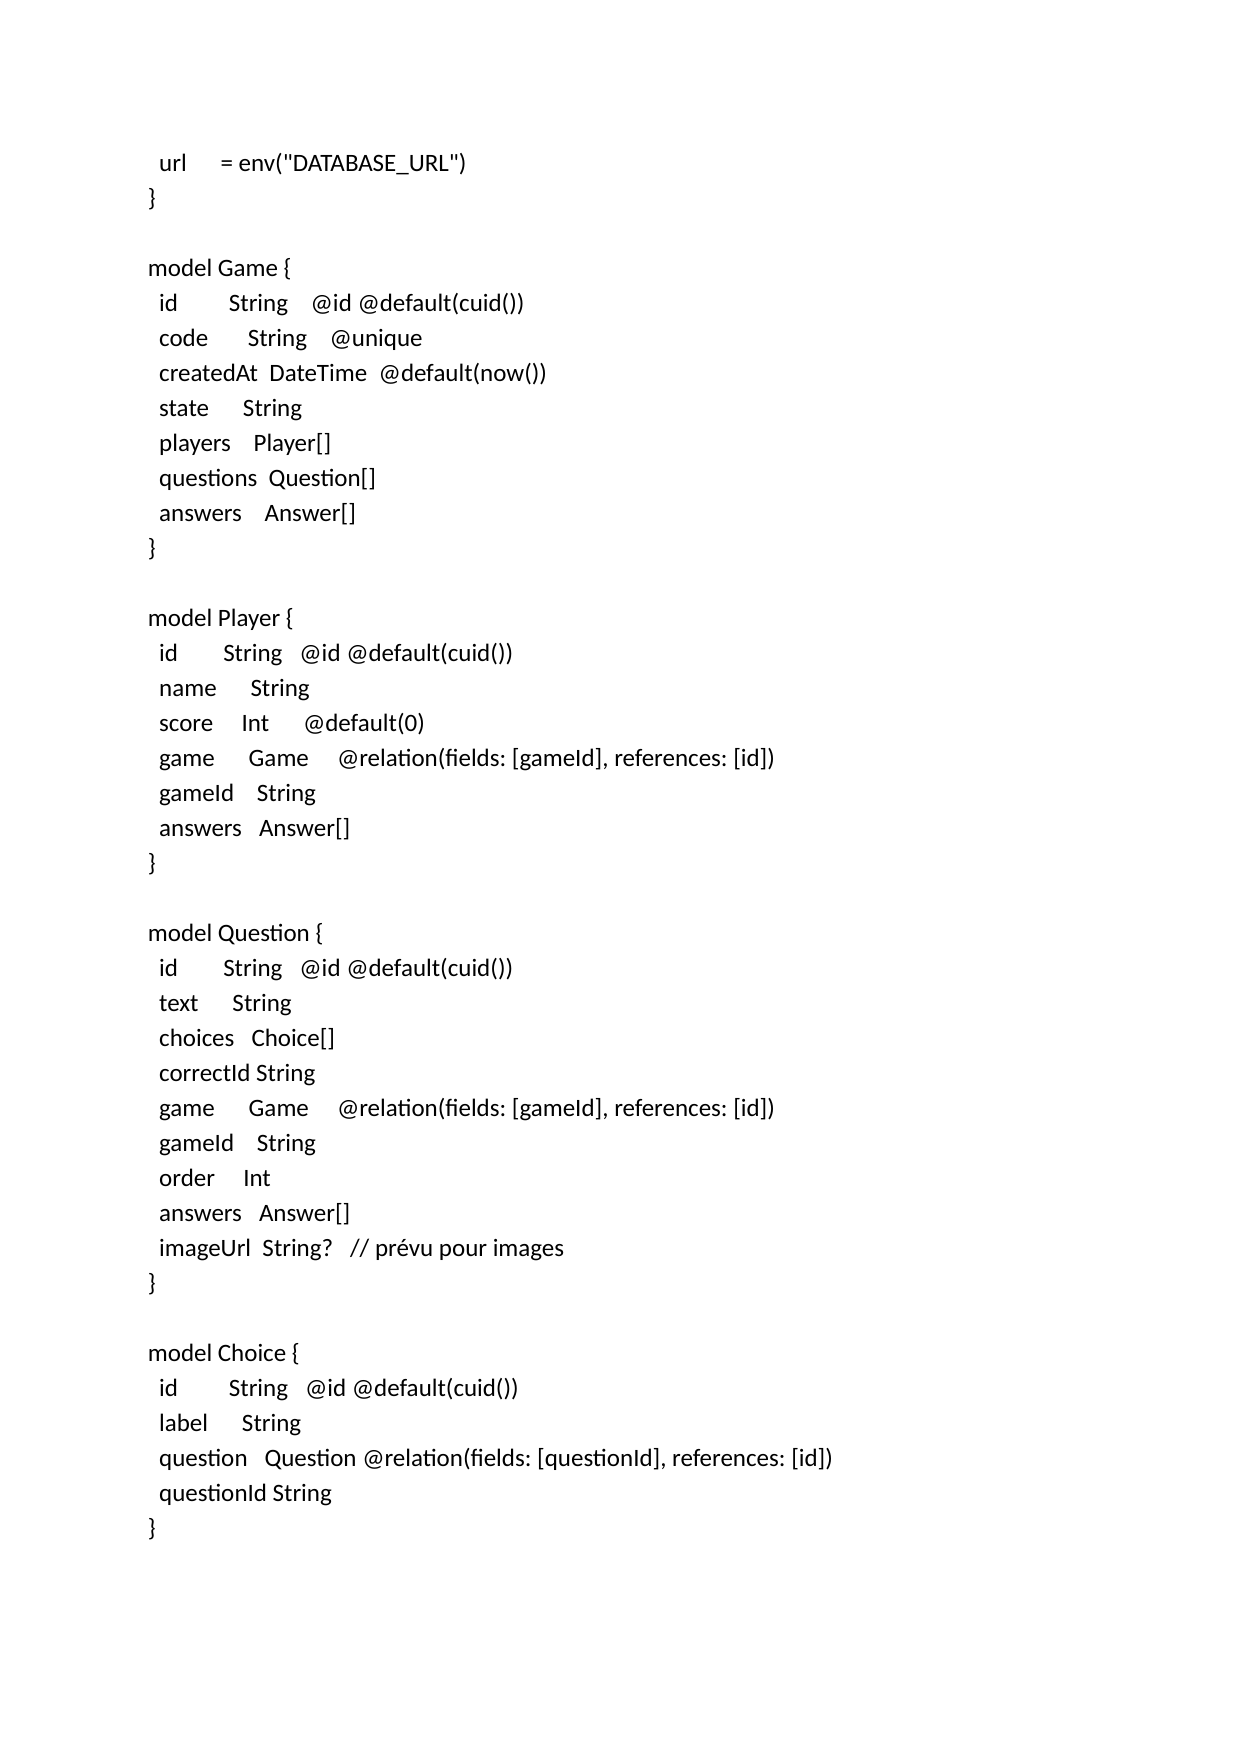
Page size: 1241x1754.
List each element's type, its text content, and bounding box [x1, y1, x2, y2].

text } [148, 848, 1093, 878]
text label String [148, 1408, 1093, 1438]
text model Game { [148, 253, 1093, 283]
text choices Choice[] [148, 1023, 1093, 1053]
text id String @id @default(cuid()) [148, 953, 1093, 983]
text } [148, 533, 1093, 563]
text players Player[] [148, 428, 1093, 458]
text name String [148, 673, 1093, 703]
text id String @id @default(cuid()) [148, 1373, 1093, 1403]
text questions Question[] [148, 463, 1093, 493]
text gameId String [148, 1128, 1093, 1158]
text imageUrl String? // prévu pour images [148, 1233, 1093, 1263]
text url = env("DATABASE_URL") [148, 148, 1093, 178]
text model Choice { [148, 1338, 1093, 1368]
text game Game @relation(fields: [gameId], references: [id]) [148, 1093, 1093, 1123]
text questionId String [148, 1478, 1093, 1508]
text correctId String [148, 1058, 1093, 1088]
text answers Answer[] [148, 1198, 1093, 1228]
text id String @id @default(cuid()) [148, 288, 1093, 318]
text model Player { [148, 603, 1093, 633]
text answers Answer[] [148, 813, 1093, 843]
text gameId String [148, 778, 1093, 808]
text score Int @default(0) [148, 708, 1093, 738]
text order Int [148, 1163, 1093, 1193]
text model Question { [148, 918, 1093, 948]
text answers Answer[] [148, 498, 1093, 528]
text text String [148, 988, 1093, 1018]
text game Game @relation(fields: [gameId], references: [id]) [148, 743, 1093, 773]
text createdAt DateTime @default(now()) [148, 358, 1093, 388]
text id String @id @default(cuid()) [148, 638, 1093, 668]
text } [148, 1513, 1093, 1543]
text } [148, 1268, 1093, 1298]
text } [148, 183, 1093, 213]
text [148, 1443, 1093, 1473]
text code String @unique [148, 323, 1093, 353]
text state String [148, 393, 1093, 423]
